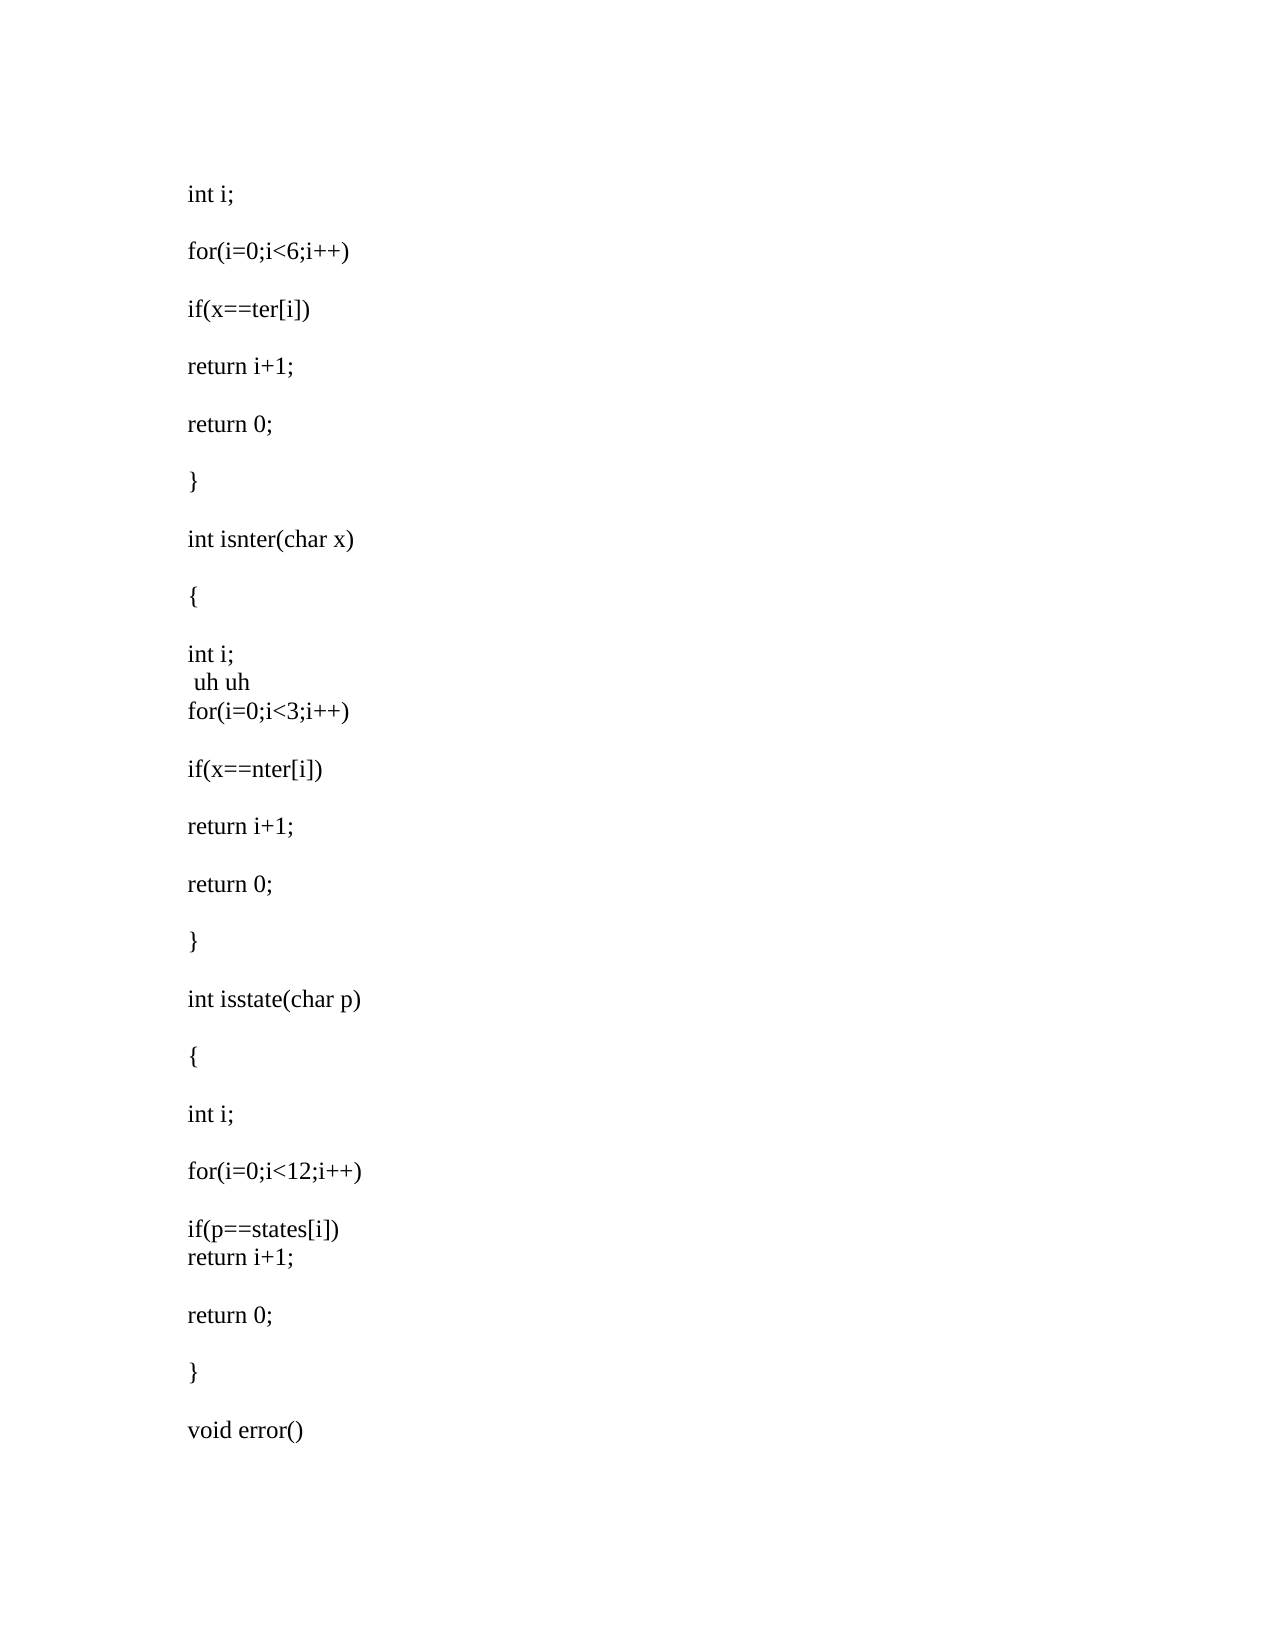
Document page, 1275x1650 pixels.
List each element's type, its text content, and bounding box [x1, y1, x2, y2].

text if(x==ter[i]) [187, 294, 1125, 322]
text if(x==nter[i]) [187, 754, 1125, 782]
text return i+1; [187, 351, 1125, 380]
text return 0; [187, 409, 1125, 437]
text return 0; [187, 1300, 1125, 1329]
text { [187, 1041, 1125, 1070]
text } [187, 926, 1125, 955]
text return i+1; [187, 1242, 1125, 1271]
text for(i=0;i<6;i++) [187, 236, 1125, 265]
text return i+1; [187, 811, 1125, 840]
text } [187, 1357, 1125, 1386]
text int isstate(char p) [187, 984, 1125, 1012]
text if(p==states[i]) [187, 1214, 1125, 1242]
text int i; [187, 179, 1125, 207]
text for(i=0;i<12;i++) [187, 1156, 1125, 1185]
text { [187, 581, 1125, 610]
text return 0; [187, 869, 1125, 897]
text int i; [187, 639, 1125, 667]
text void error() [187, 1415, 1125, 1444]
text uh uh [187, 667, 1125, 696]
text int isnter(char x) [187, 524, 1125, 552]
text for(i=0;i<3;i++) [187, 696, 1125, 725]
text int i; [187, 1099, 1125, 1127]
text } [187, 466, 1125, 495]
